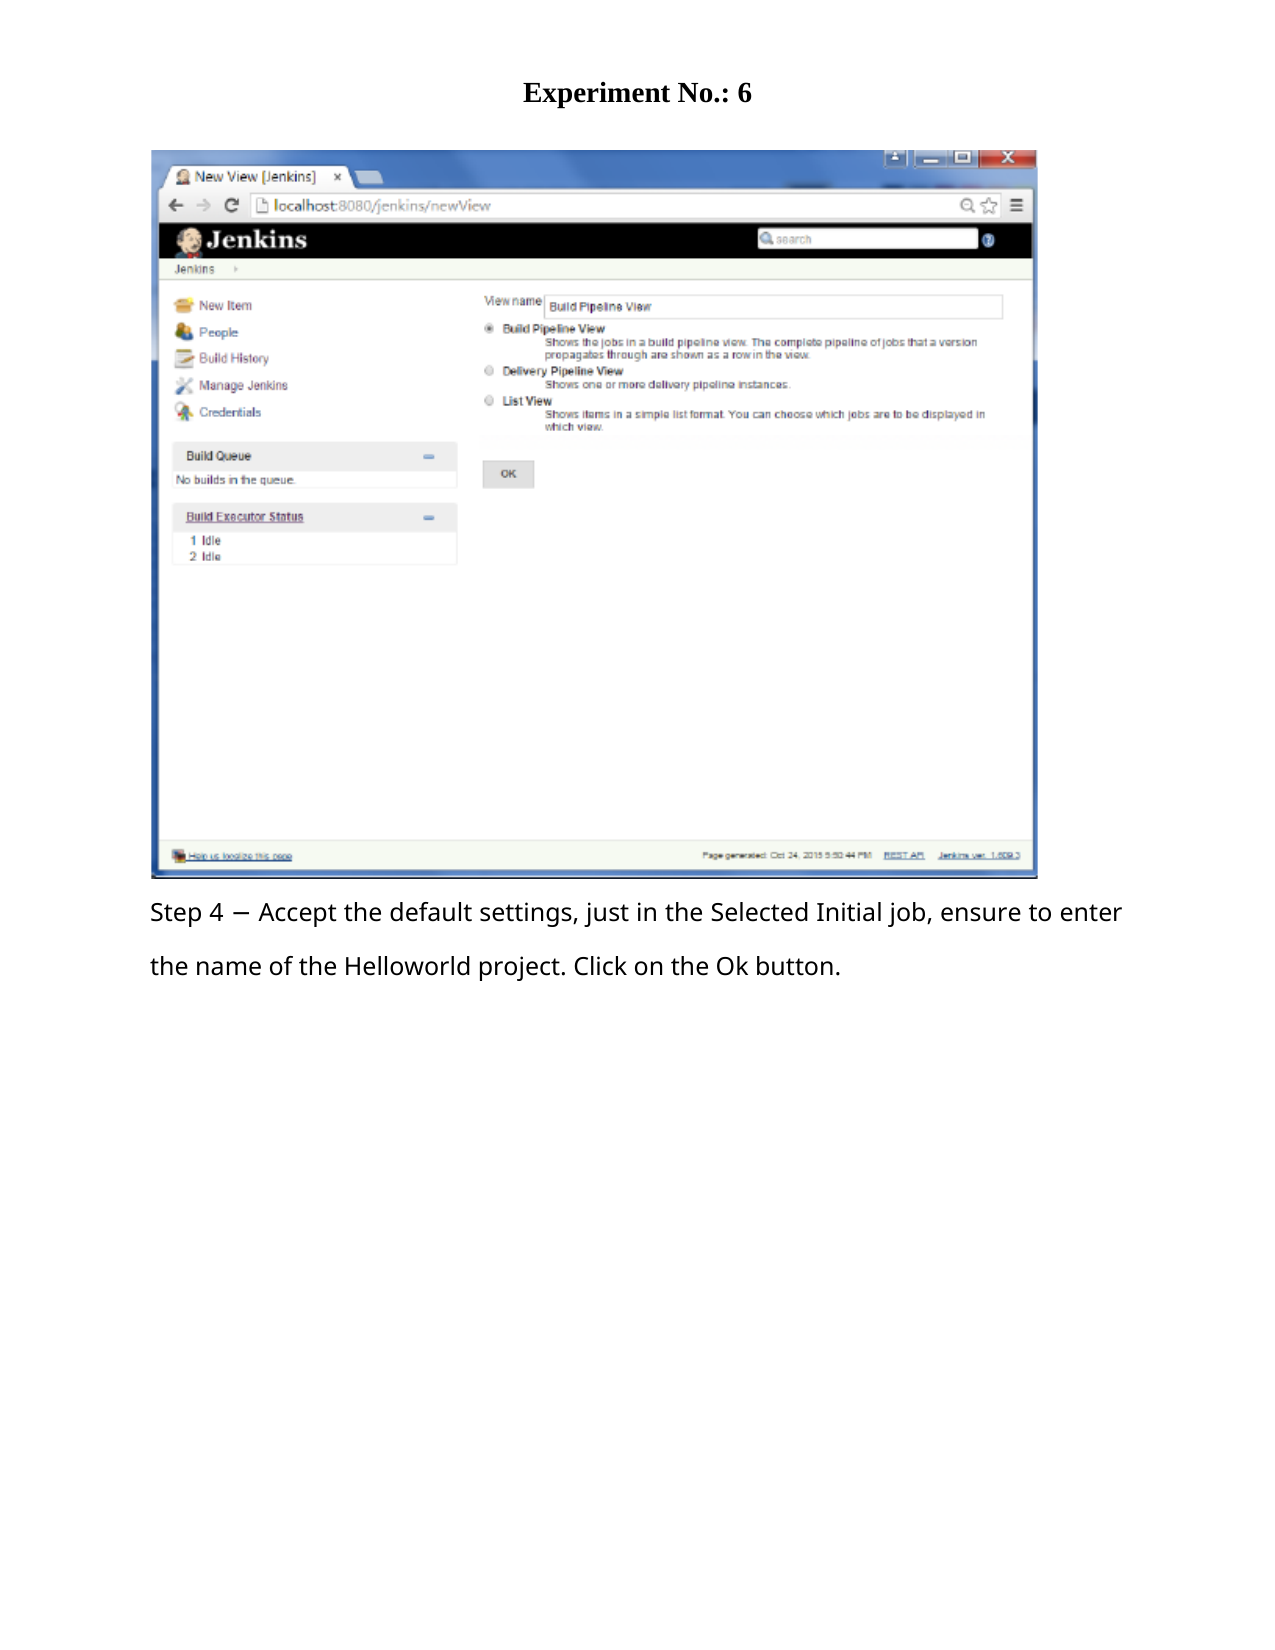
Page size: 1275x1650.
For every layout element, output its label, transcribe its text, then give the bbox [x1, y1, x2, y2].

picture [150, 150, 1038, 879]
text Step 4 − Accept the default settings, just in the Selected Initial job, ensure to enter the name of the Helloworld project. Click on the Ok button. [150, 894, 1125, 983]
